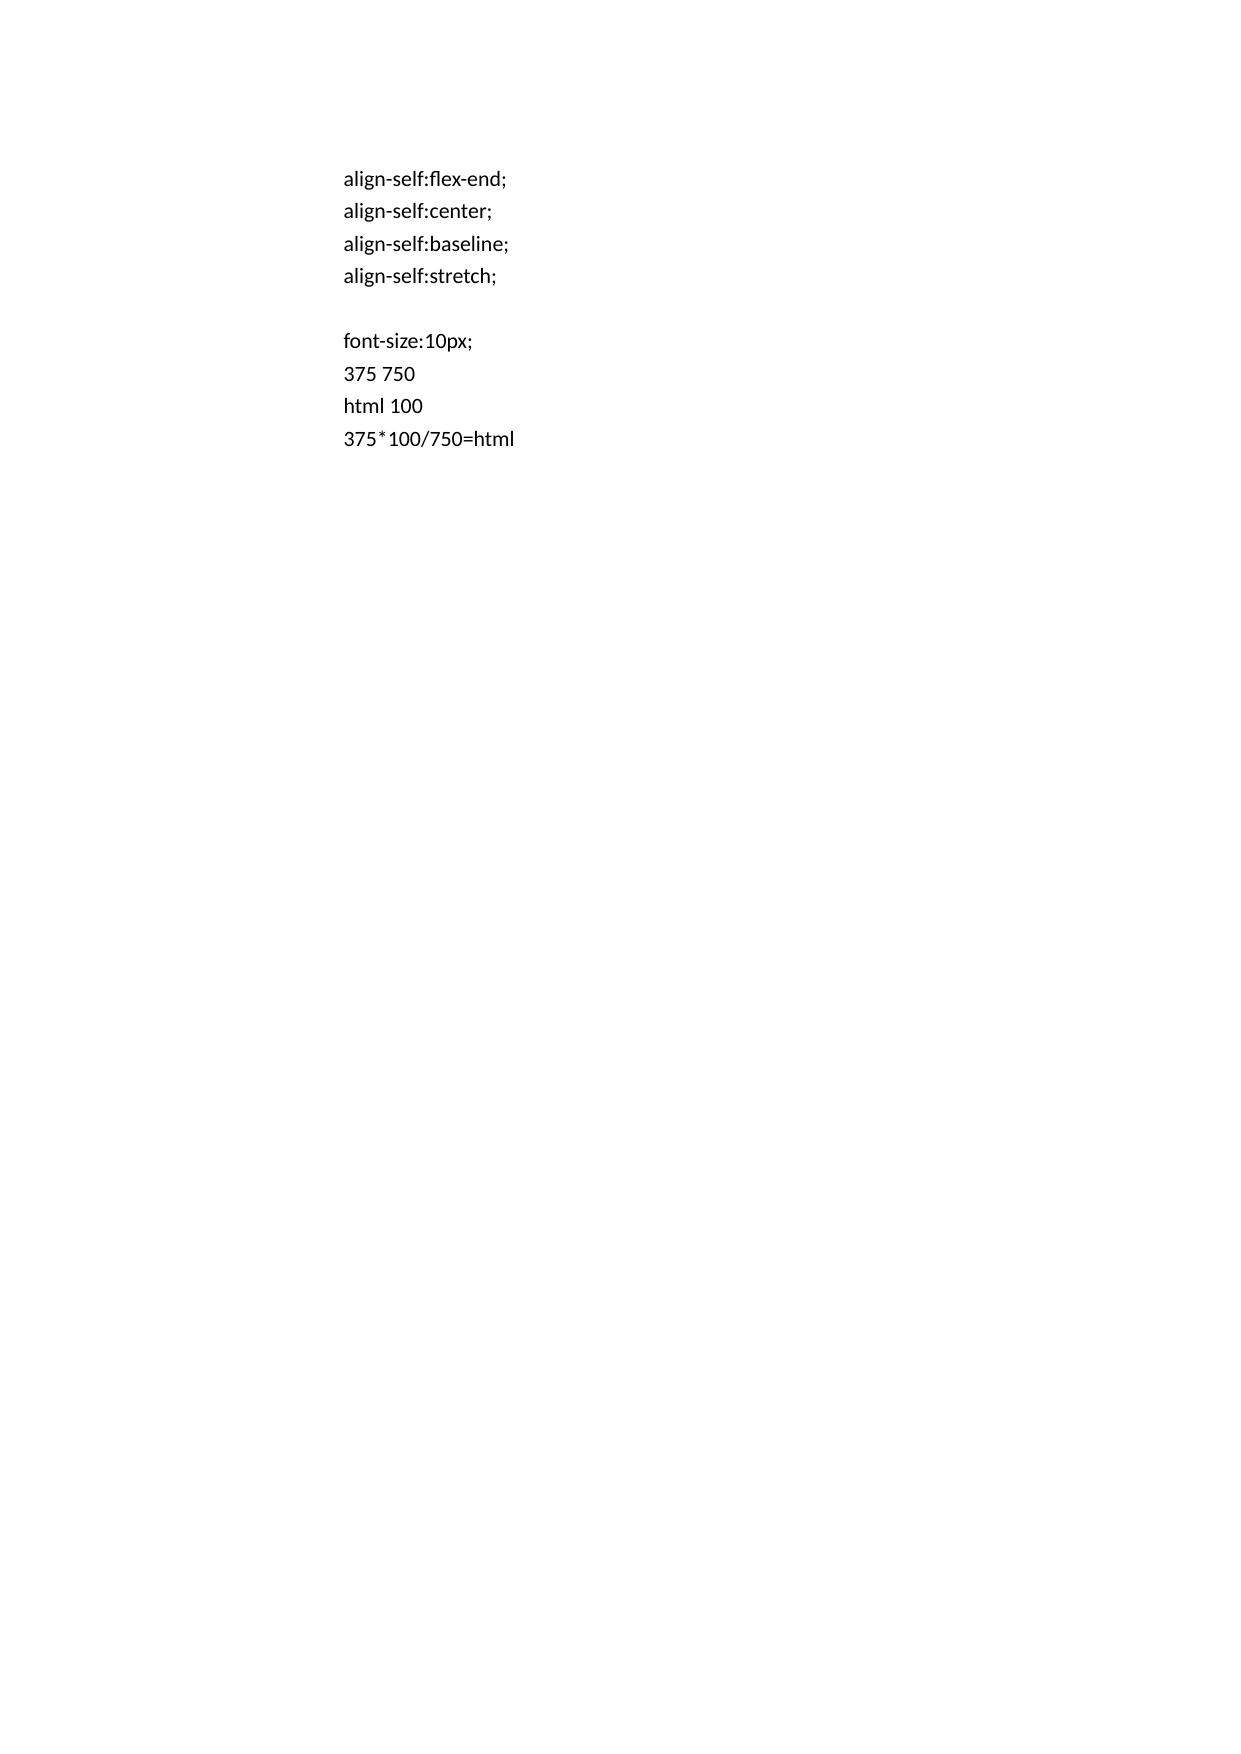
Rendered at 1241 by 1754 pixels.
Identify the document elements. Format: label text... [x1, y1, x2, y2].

list font-size:10px; [275, 324, 1053, 357]
list align-self:baseline; [275, 227, 1053, 259]
list 375 750 [275, 357, 1053, 389]
list 375*100/750=html [275, 422, 1053, 454]
list align-self:stretch; [275, 259, 1053, 292]
list html 100 [275, 389, 1053, 422]
list align-self:center; [275, 194, 1053, 227]
list align-self:flex-end; [275, 162, 1053, 194]
